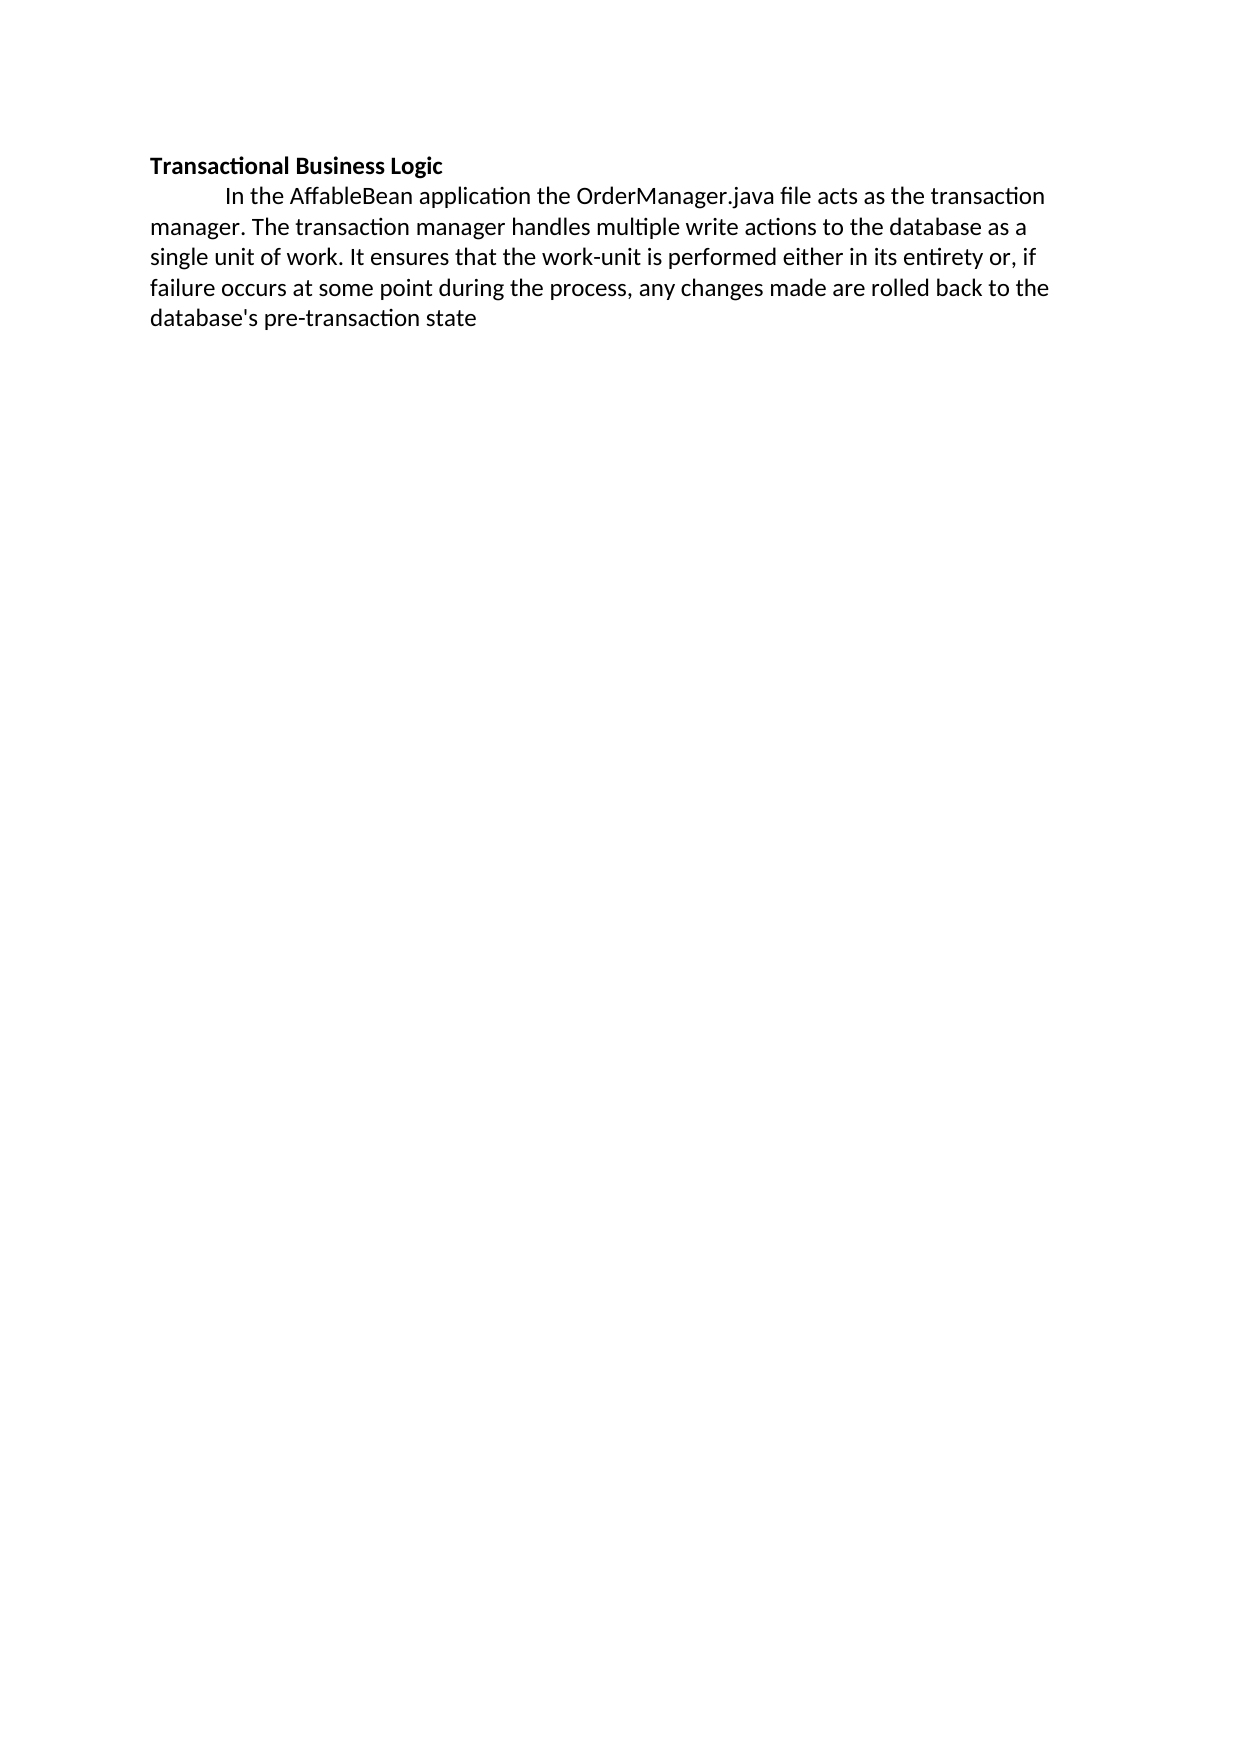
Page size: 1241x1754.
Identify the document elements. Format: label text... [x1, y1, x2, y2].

text In the AffableBean application the OrderManager.java file acts as the transaction manager. The transaction manager handles multiple write actions to the database as a single unit of work. It ensures that the work-unit is performed either in its entirety or, if failure occurs at some point during the process, any changes made are rolled back to the database's pre-transaction state [150, 181, 1090, 333]
text Transactional Business Logic [150, 150, 1090, 181]
